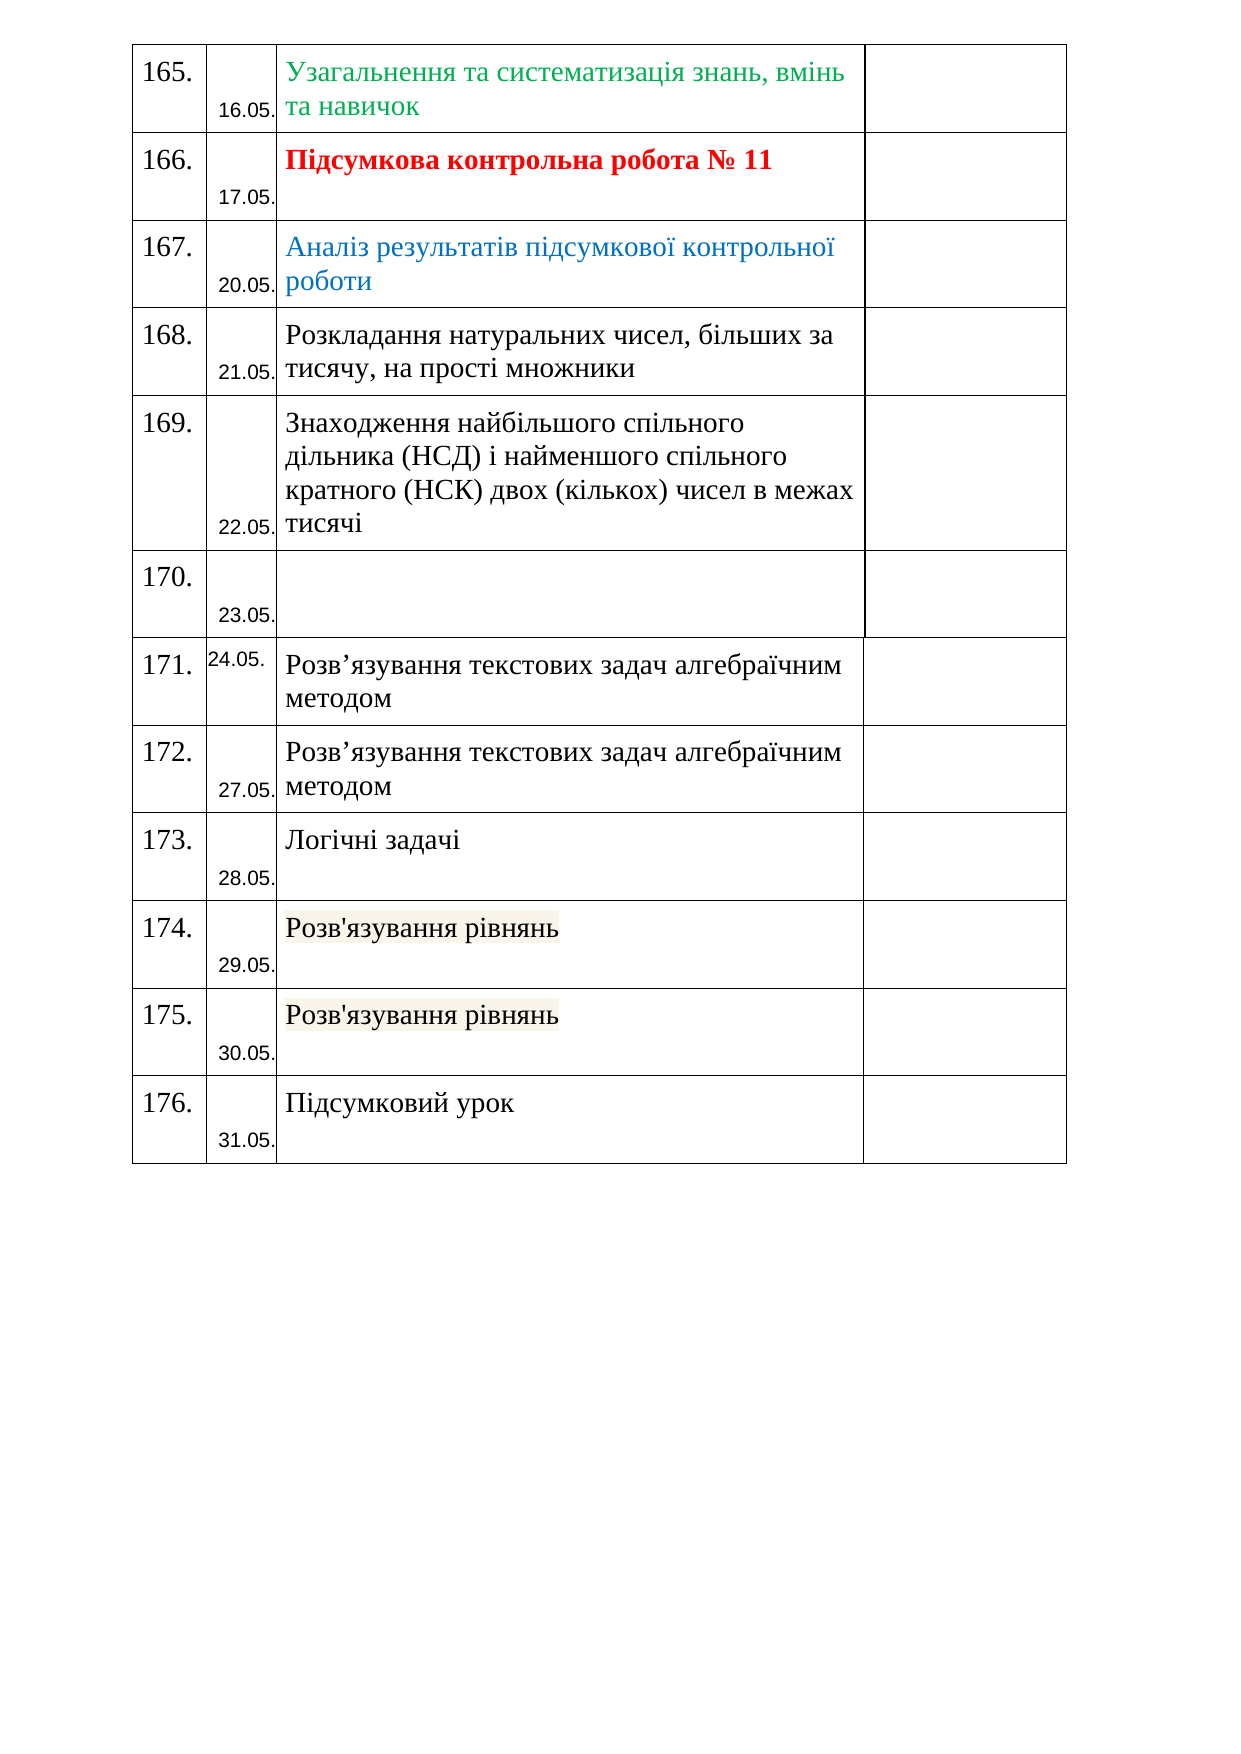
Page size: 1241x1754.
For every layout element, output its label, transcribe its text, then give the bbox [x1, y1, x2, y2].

table_cell Розв'язування рівнянь [277, 989, 863, 1075]
table_cell 29.05. [207, 901, 276, 987]
table_cell 17.05. [207, 133, 276, 219]
table_cell [133, 396, 206, 549]
table_cell [866, 396, 1066, 549]
table_cell [864, 813, 1066, 900]
table_cell [133, 813, 206, 900]
table_cell Узагальнення та систематизація знань, вмінь та навичок [277, 45, 864, 132]
table_cell [133, 638, 206, 725]
table_cell [866, 221, 1066, 307]
table_cell Логічні задачі [277, 813, 863, 900]
table_cell [864, 901, 1066, 987]
table_cell 30.05. [207, 989, 276, 1075]
table_cell Розв'язування рівнянь [277, 901, 863, 987]
table_cell Розкладання натуральних чисел, більших за тисячу, на прості множники [277, 308, 864, 395]
table_cell 31.05. [207, 1076, 276, 1163]
table_cell 27.05. [207, 726, 276, 812]
table_cell 22.05. [207, 396, 276, 549]
table_cell Розв’язування текстових задач алгебраїчним методом [277, 726, 863, 812]
table_cell Підсумкова контрольна робота № 11 [277, 133, 864, 219]
table_cell Знаходження найбільшого спільного дільника (НСД) і найменшого спільного кратного (НСК) двох (кількох) чисел в межах тисячі [277, 396, 864, 549]
table_cell [864, 726, 1066, 812]
table_cell [866, 308, 1066, 395]
table_cell [133, 308, 206, 395]
table_cell Підсумковий урок [277, 1076, 863, 1163]
table_cell [866, 551, 1066, 637]
table_cell Аналіз результатів підсумкової контрольної роботи [277, 221, 864, 307]
table_cell [866, 45, 1066, 132]
table_cell [133, 45, 206, 132]
table_cell 28.05. [207, 813, 276, 900]
table_cell [133, 1076, 206, 1163]
table_cell [133, 901, 206, 987]
table_cell [866, 133, 1066, 219]
table_cell [864, 989, 1066, 1075]
table_cell Розв’язування текстових задач алгебраїчним методом [277, 638, 863, 725]
table_cell [133, 989, 206, 1075]
table_cell [864, 1076, 1066, 1163]
table_cell [133, 133, 206, 219]
table_cell 16.05. [207, 45, 276, 132]
table_cell [133, 726, 206, 812]
table_cell 24.05. [207, 638, 276, 725]
table_cell [133, 221, 206, 307]
table_cell [133, 551, 206, 637]
table_cell [277, 551, 864, 637]
table_cell 20.05. [207, 221, 276, 307]
table_cell 23.05. [207, 551, 276, 637]
table_cell [864, 638, 1066, 725]
table_cell 21.05. [207, 308, 276, 395]
